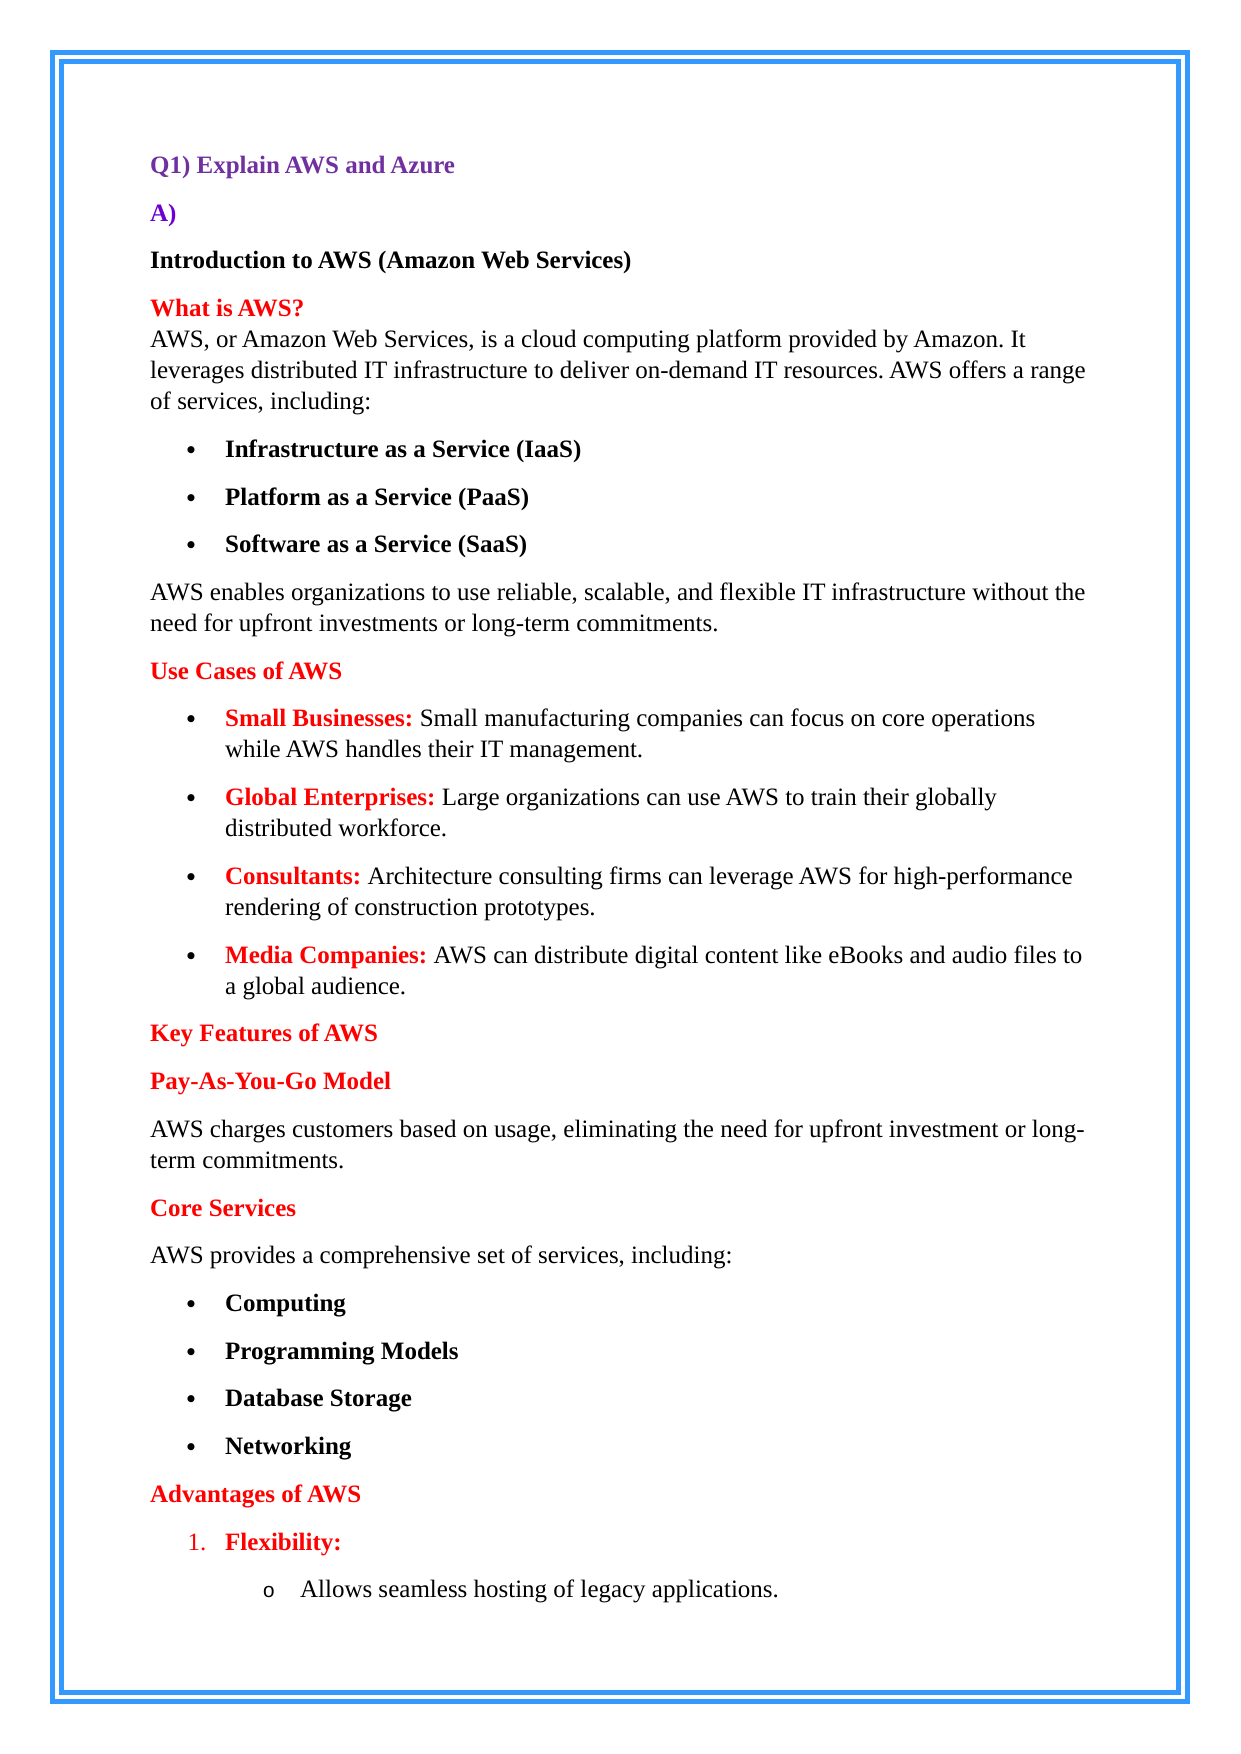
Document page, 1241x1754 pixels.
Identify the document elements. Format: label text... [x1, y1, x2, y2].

list Software as a Service (SaaS) [187, 529, 1090, 558]
list Small Businesses: Small manufacturing companies can focus on core operations while AWS handles their IT management. [187, 703, 1090, 763]
text AWS charges customers based on usage, eliminating the need for upfront investment or long-term commitments. [150, 1114, 1090, 1174]
text Core Services [150, 1193, 1090, 1221]
list Database Storage [187, 1383, 1090, 1412]
list Allows seamless hosting of legacy applications. [262, 1574, 1090, 1604]
list Networking [187, 1431, 1090, 1460]
text A) [150, 198, 1090, 226]
text Key Features of AWS [150, 1018, 1090, 1047]
list Computing [187, 1288, 1090, 1317]
list Programming Models [187, 1336, 1090, 1364]
text Pay-As-You-Go Model [150, 1066, 1090, 1095]
text Q1) Explain AWS and Azure [150, 150, 1090, 179]
text Use Cases of AWS [150, 656, 1090, 684]
list Flexibility: [187, 1527, 1090, 1555]
text AWS provides a comprehensive set of services, including: [150, 1240, 1090, 1269]
list Consultants: Architecture consulting firms can leverage AWS for high-performance rendering of construction prototypes. [187, 861, 1090, 921]
text Introduction to AWS (Amazon Web Services) [150, 245, 1090, 274]
text What is AWS? AWS, or Amazon Web Services, is a cloud computing platform provided by Amazon. It leverages distributed IT infrastructure to deliver on-demand IT resources. AWS offers a range of services, including: [150, 293, 1090, 415]
list Infrastructure as a Service (IaaS) [187, 434, 1090, 463]
text AWS enables organizations to use reliable, scalable, and flexible IT infrastructure without the need for upfront investments or long-term commitments. [150, 577, 1090, 637]
text Advantages of AWS [150, 1479, 1090, 1508]
list Platform as a Service (PaaS) [187, 482, 1090, 510]
list Global Enterprises: Large organizations can use AWS to train their globally distributed workforce. [187, 782, 1090, 842]
list Media Companies: AWS can distribute digital content like eBooks and audio files to a global audience. [187, 940, 1090, 999]
